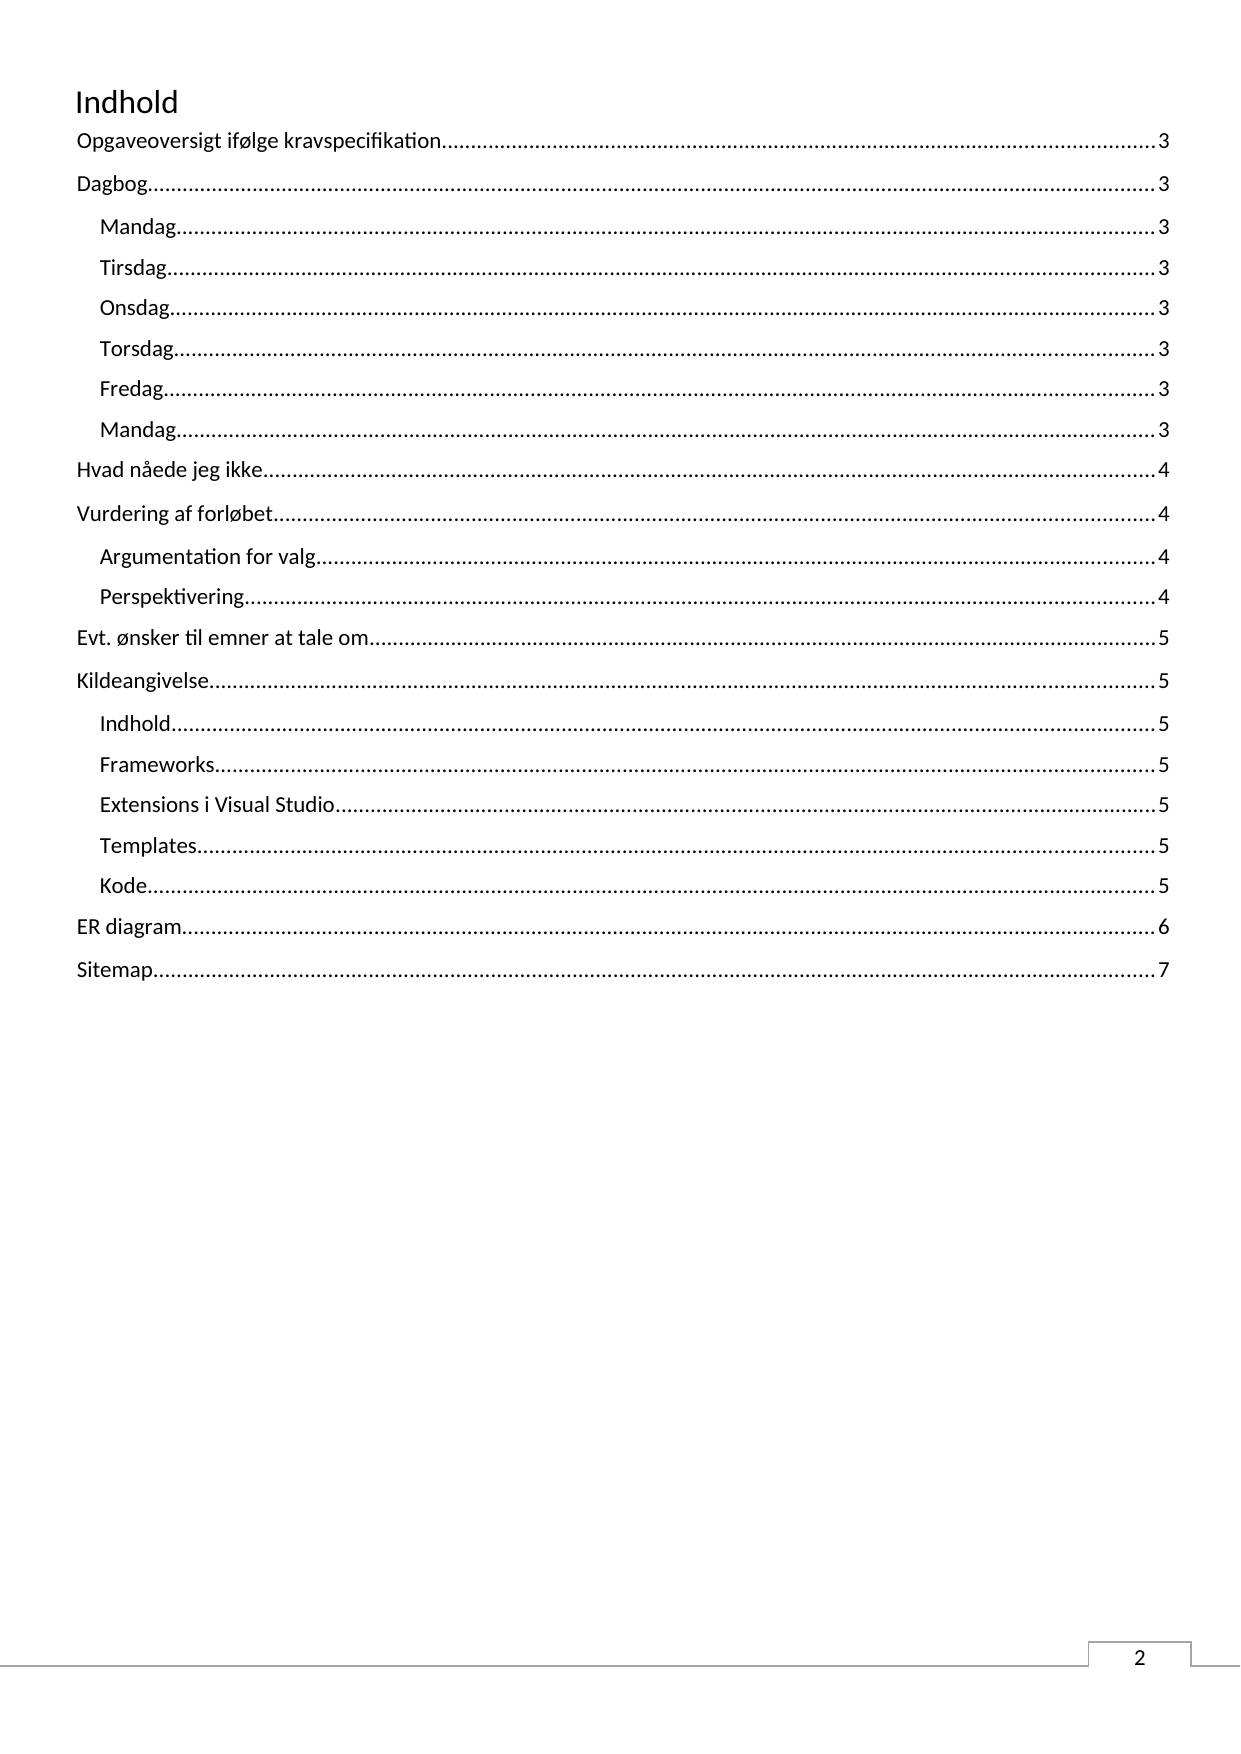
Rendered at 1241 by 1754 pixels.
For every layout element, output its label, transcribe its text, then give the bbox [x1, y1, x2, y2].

text Indhold [75, 82, 1171, 122]
